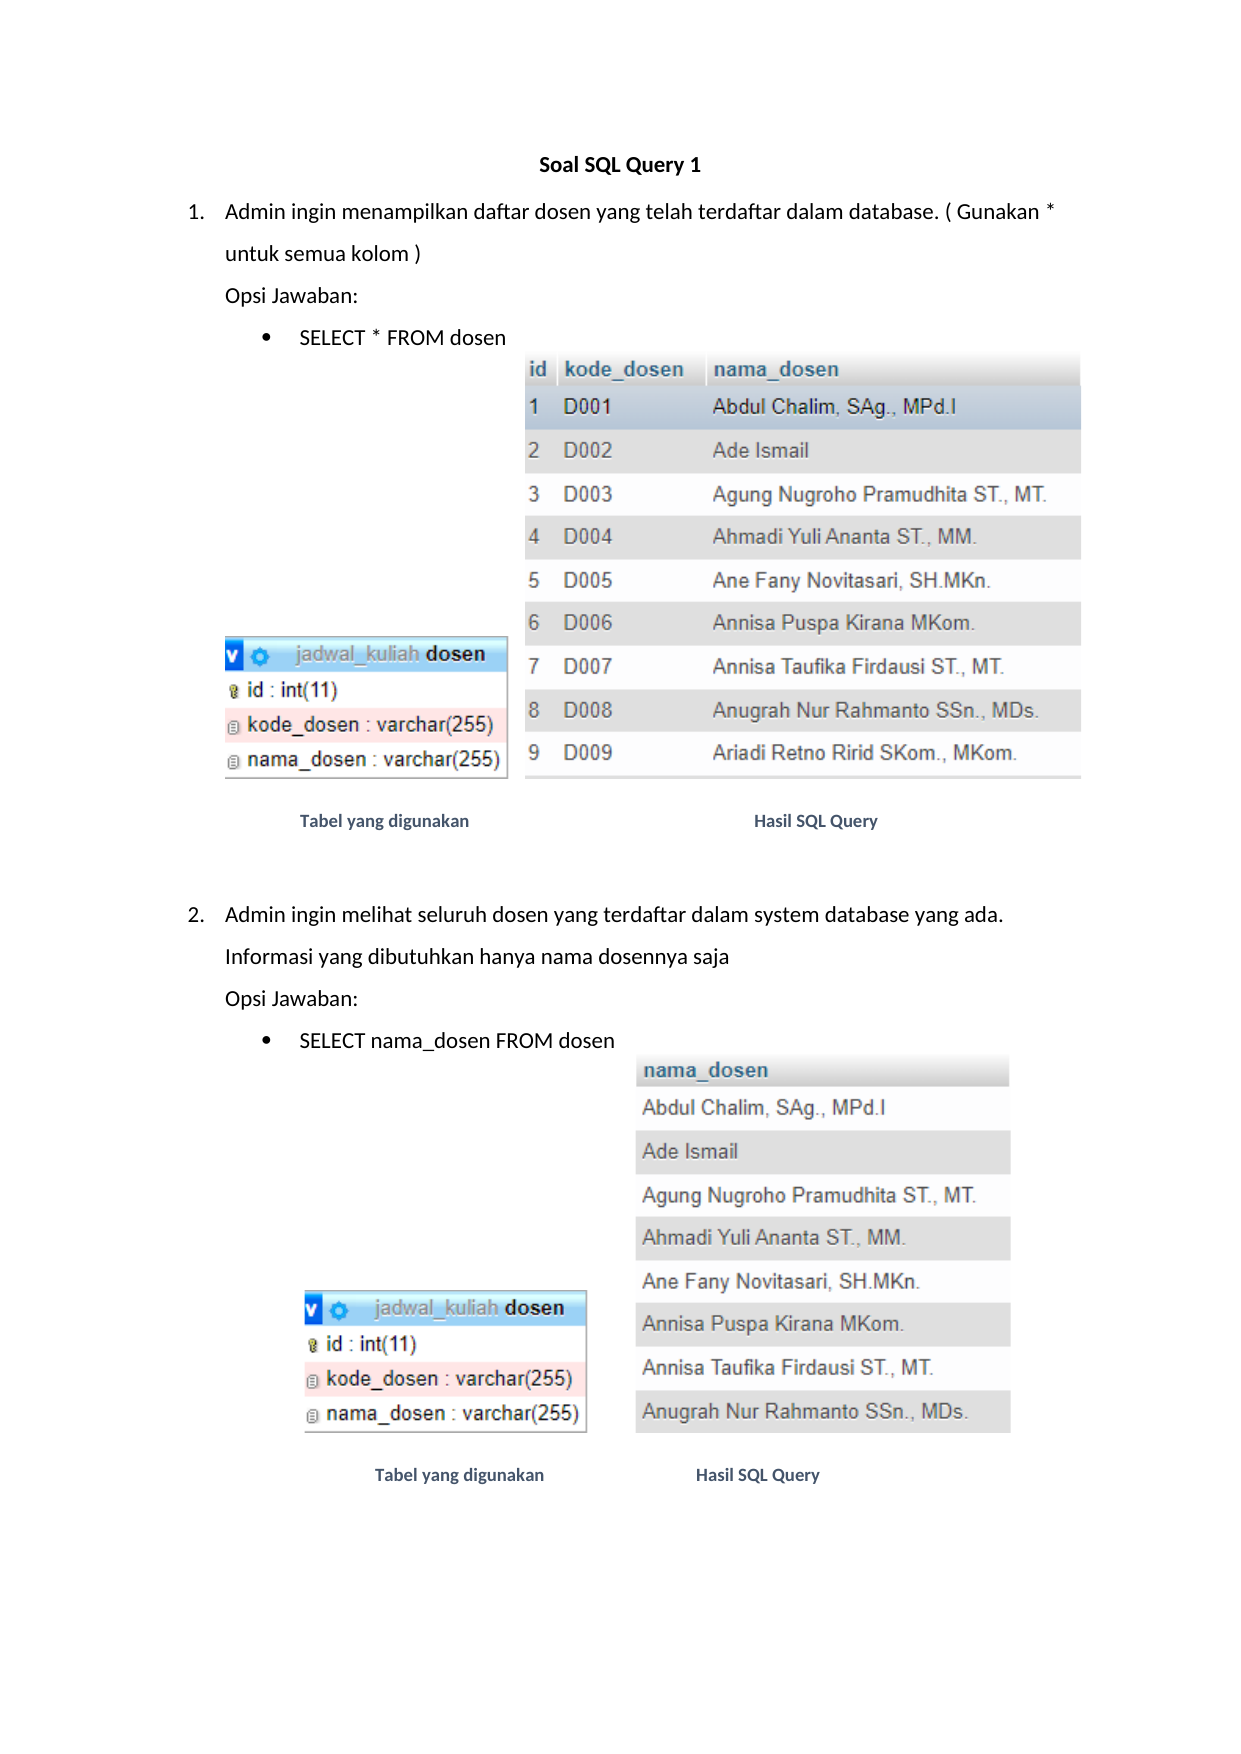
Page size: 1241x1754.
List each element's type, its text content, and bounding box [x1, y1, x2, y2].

list Admin ingin menampilkan daftar dosen yang telah terdaftar dalam database. ( Gunakan * untuk semua kolom ) [187, 197, 1090, 267]
list Opsi Jawaban: [225, 984, 1090, 1012]
list Admin ingin melihat seluruh dosen yang terdaftar dalam system database yang ada. Informasi yang dibutuhkan hanya nama dosennya saja [187, 900, 1090, 970]
text Soal SQL Query 1 [150, 150, 1090, 178]
list SELECT nama_dosen FROM dosen [262, 1026, 1090, 1054]
picture [304, 1290, 589, 1433]
text Tabel yang digunakan Hasil SQL Query [150, 810, 1090, 833]
list SELECT * FROM dosen [262, 323, 1090, 351]
picture [635, 1054, 1011, 1433]
picture [225, 636, 510, 779]
picture [525, 350, 1082, 779]
list Opsi Jawaban: [225, 281, 1090, 309]
text Tabel yang digunakan Hasil SQL Query [150, 1463, 1090, 1486]
